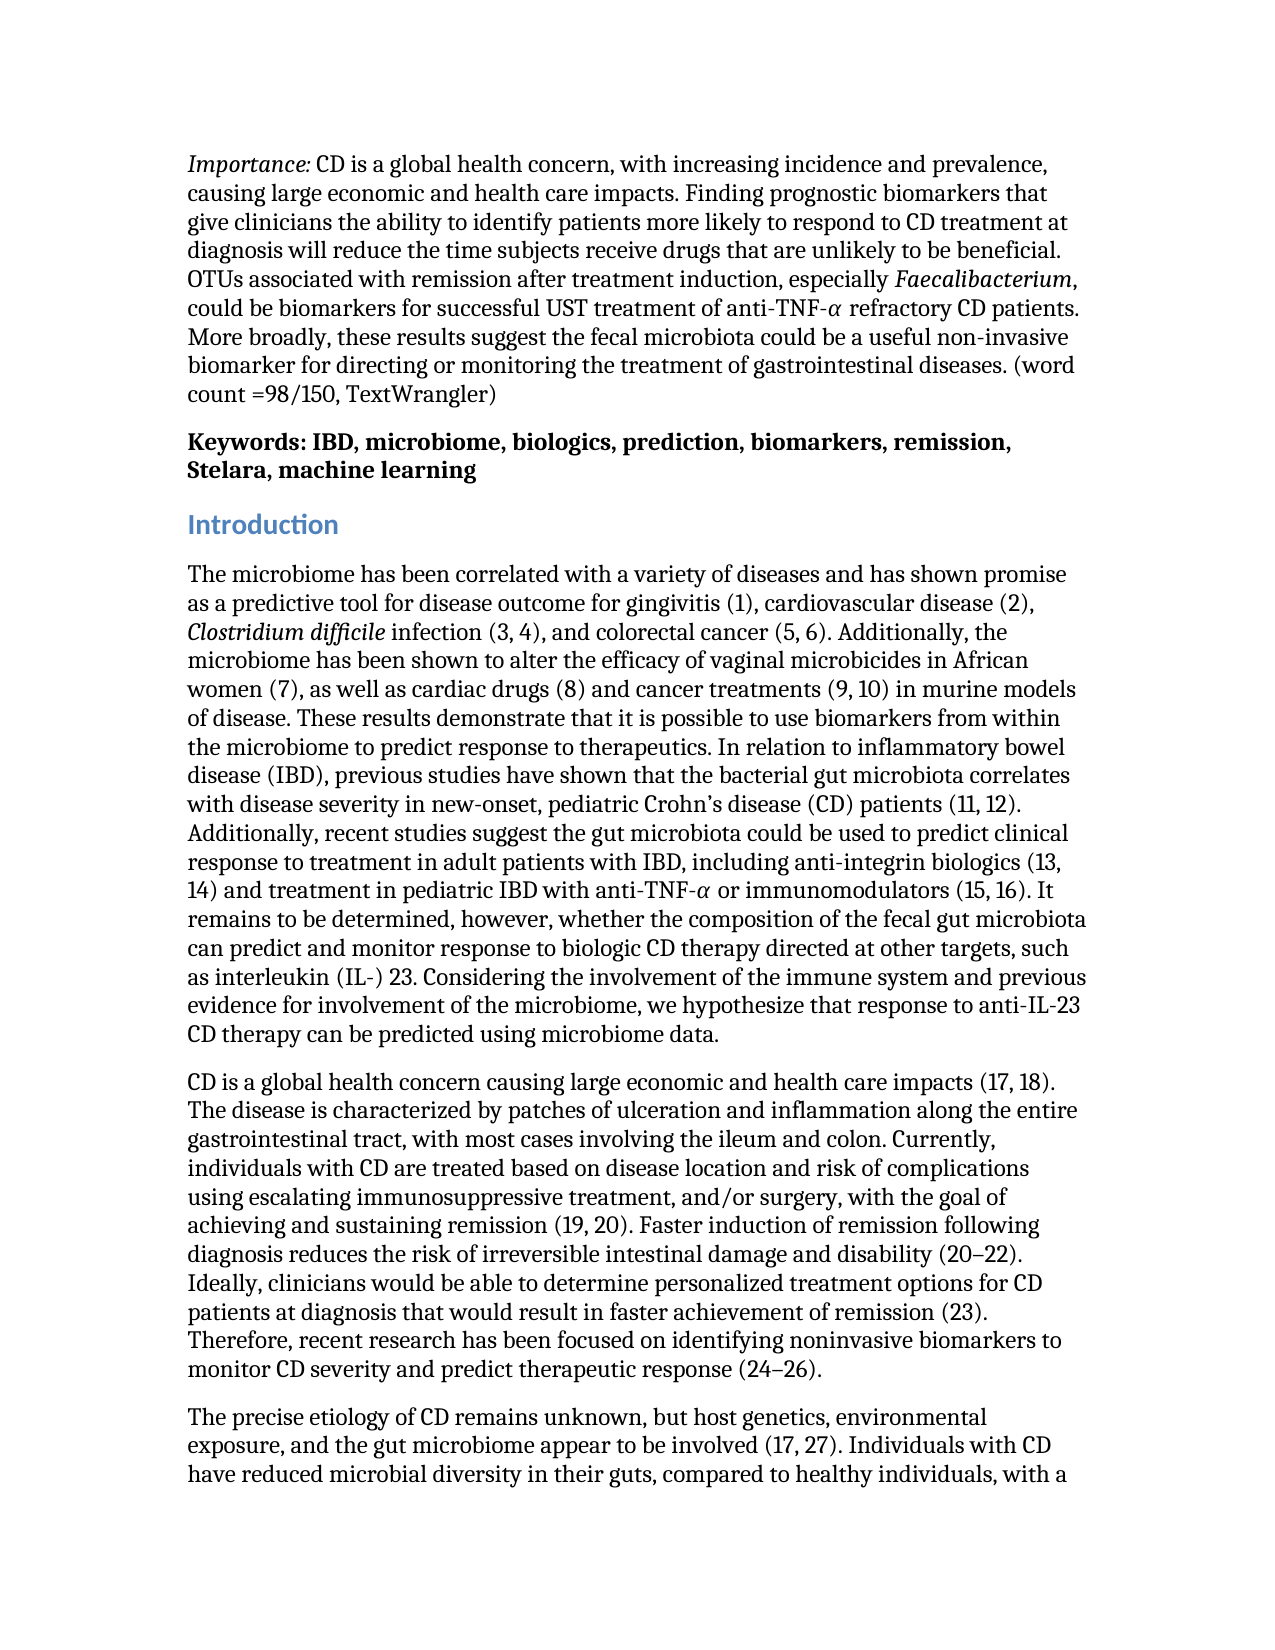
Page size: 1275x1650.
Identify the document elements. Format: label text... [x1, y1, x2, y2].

text The microbiome has been correlated with a variety of diseases and has shown promise as a predictive tool for disease outcome for gingivitis (1), cardiovascular disease (2), Clostridium difficile infection (3, 4), and colorectal cancer (5, 6). Additionally, the microbiome has been shown to alter the efficacy of vaginal microbicides in African women (7), as well as cardiac drugs (8) and cancer treatments (9, 10) in murine models of disease. These results demonstrate that it is possible to use biomarkers from within the microbiome to predict response to therapeutics. In relation to inflammatory bowel disease (IBD), previous studies have shown that the bacterial gut microbiota correlates with disease severity in new-onset, pediatric Crohn’s disease (CD) patients (11, 12). Additionally, recent studies suggest the gut microbiota could be used to predict clinical response to treatment in adult patients with IBD, including anti-integrin biologics (13, 14) and treatment in pediatric IBD with anti-TNF- or immunomodulators (15, 16). It remains to be determined, however, whether the composition of the fecal gut microbiota can predict and monitor response to biologic CD therapy directed at other targets, such as interleukin (IL-) 23. Considering the involvement of the immune system and previous evidence for involvement of the microbiome, we hypothesize that response to anti-IL-23 CD therapy can be predicted using microbiome data. [187, 560, 1087, 1049]
text CD is a global health concern causing large economic and health care impacts (17, 18). The disease is characterized by patches of ulceration and inflammation along the entire gastrointestinal tract, with most cases involving the ileum and colon. Currently, individuals with CD are treated based on disease location and risk of complications using escalating immunosuppressive treatment, and/or surgery, with the goal of achieving and sustaining remission (19, 20). Faster induction of remission following diagnosis reduces the risk of irreversible intestinal damage and disability (20–22). Ideally, clinicians would be able to determine personalized treatment options for CD patients at diagnosis that would result in faster achievement of remission (23). Therefore, recent research has been focused on identifying noninvasive biomarkers to monitor CD severity and predict therapeutic response (24–26). [187, 1068, 1087, 1384]
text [187, 1403, 1087, 1489]
text Importance: CD is a global health concern, with increasing incidence and prevalence, causing large economic and health care impacts. Finding prognostic biomarkers that give clinicians the ability to identify patients more likely to respond to CD treatment at diagnosis will reduce the time subjects receive drugs that are unlikely to be beneficial. OTUs associated with remission after treatment induction, especially Faecalibacterium, could be biomarkers for successful UST treatment of anti-TNF- refractory CD patients. More broadly, these results suggest the fecal microbiota could be a useful non-invasive biomarker for directing or monitoring the treatment of gastrointestinal diseases. (word count =98/150, TextWrangler) [187, 150, 1087, 409]
subtitle Introduction [187, 506, 1087, 541]
text Keywords: IBD, microbiome, biologics, prediction, biomarkers, remission, Stelara, machine learning [187, 427, 1087, 485]
